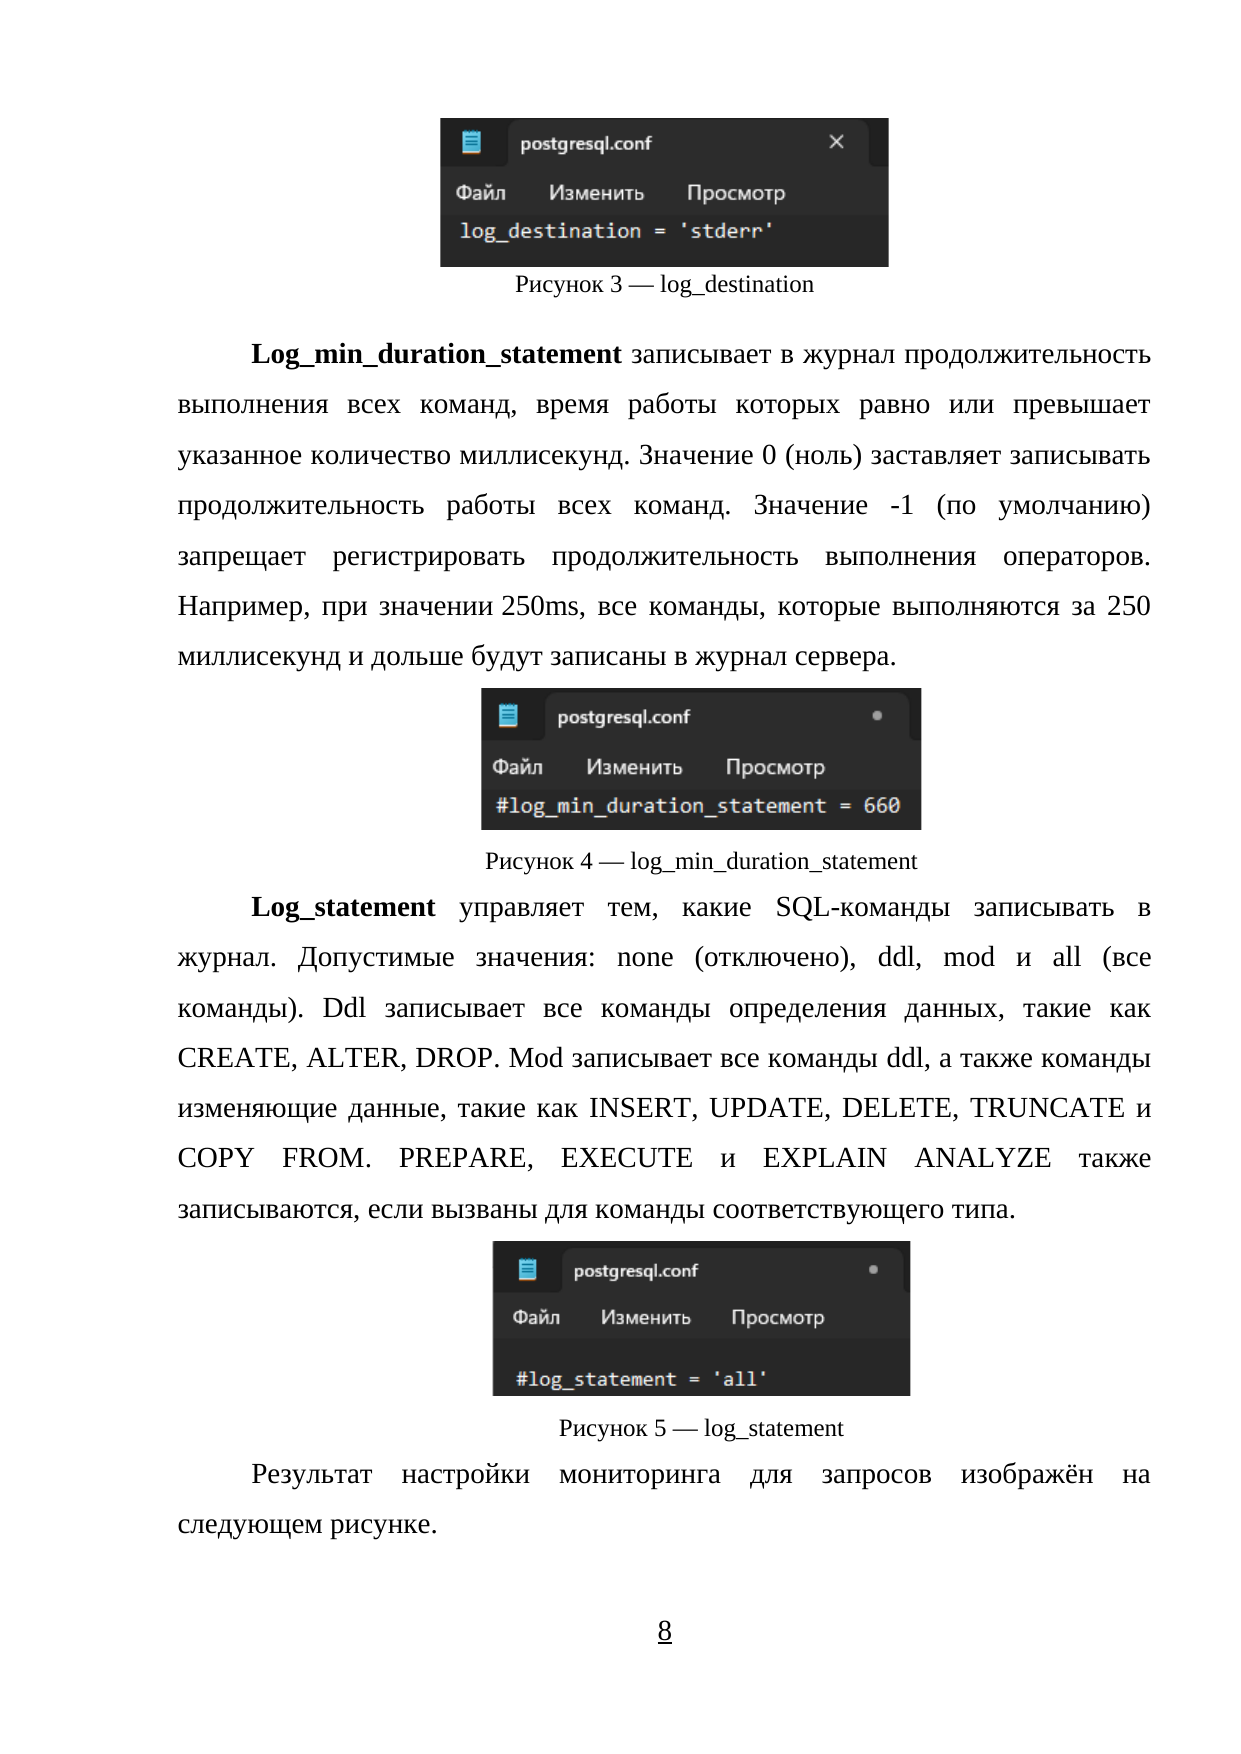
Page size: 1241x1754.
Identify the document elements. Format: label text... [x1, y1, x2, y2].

text Log_min_duration_statement записывает в журнал продолжительность выполнения всех команд, время работы которых равно или превышает указанное количество миллисекунд. Значение 0 (ноль) заставляет записывать продолжительность работы всех команд. Значение -1 (по умолчанию) запрещает регистрировать продолжительность выполнения операторов. Например, при значении 250ms, все команды, которые выполняются за 250 миллисекунд и дольше будут записаны в журнал сервера. [177, 336, 1152, 672]
text Рисунок 5 — log_statement [177, 1413, 1152, 1441]
picture [492, 1241, 911, 1396]
text Log_statement управляет тем, какие SQL-команды записывать в журнал. Допустимые значения: none (отключено), ddl, mod и all (все команды). Ddl записывает все команды определения данных, такие как CREATE, ALTER, DROP. Mod записывает все команды ddl, а также команды изменяющие данные, такие как INSERT, UPDATE, DELETE, TRUNCATE и COPY FROM. PREPARE, EXECUTE и EXPLAIN ANALYZE также записываются, если вызваны для команды соответствующего типа. [177, 889, 1152, 1224]
picture [481, 688, 922, 830]
picture [440, 118, 889, 267]
text Результат настройки мониторинга для запросов изображён на следующем рисунке. [177, 1456, 1152, 1540]
text Рисунок 3 — log_destination [177, 269, 1152, 298]
text Рисунок 4 — log_min_duration_statement [177, 846, 1152, 875]
